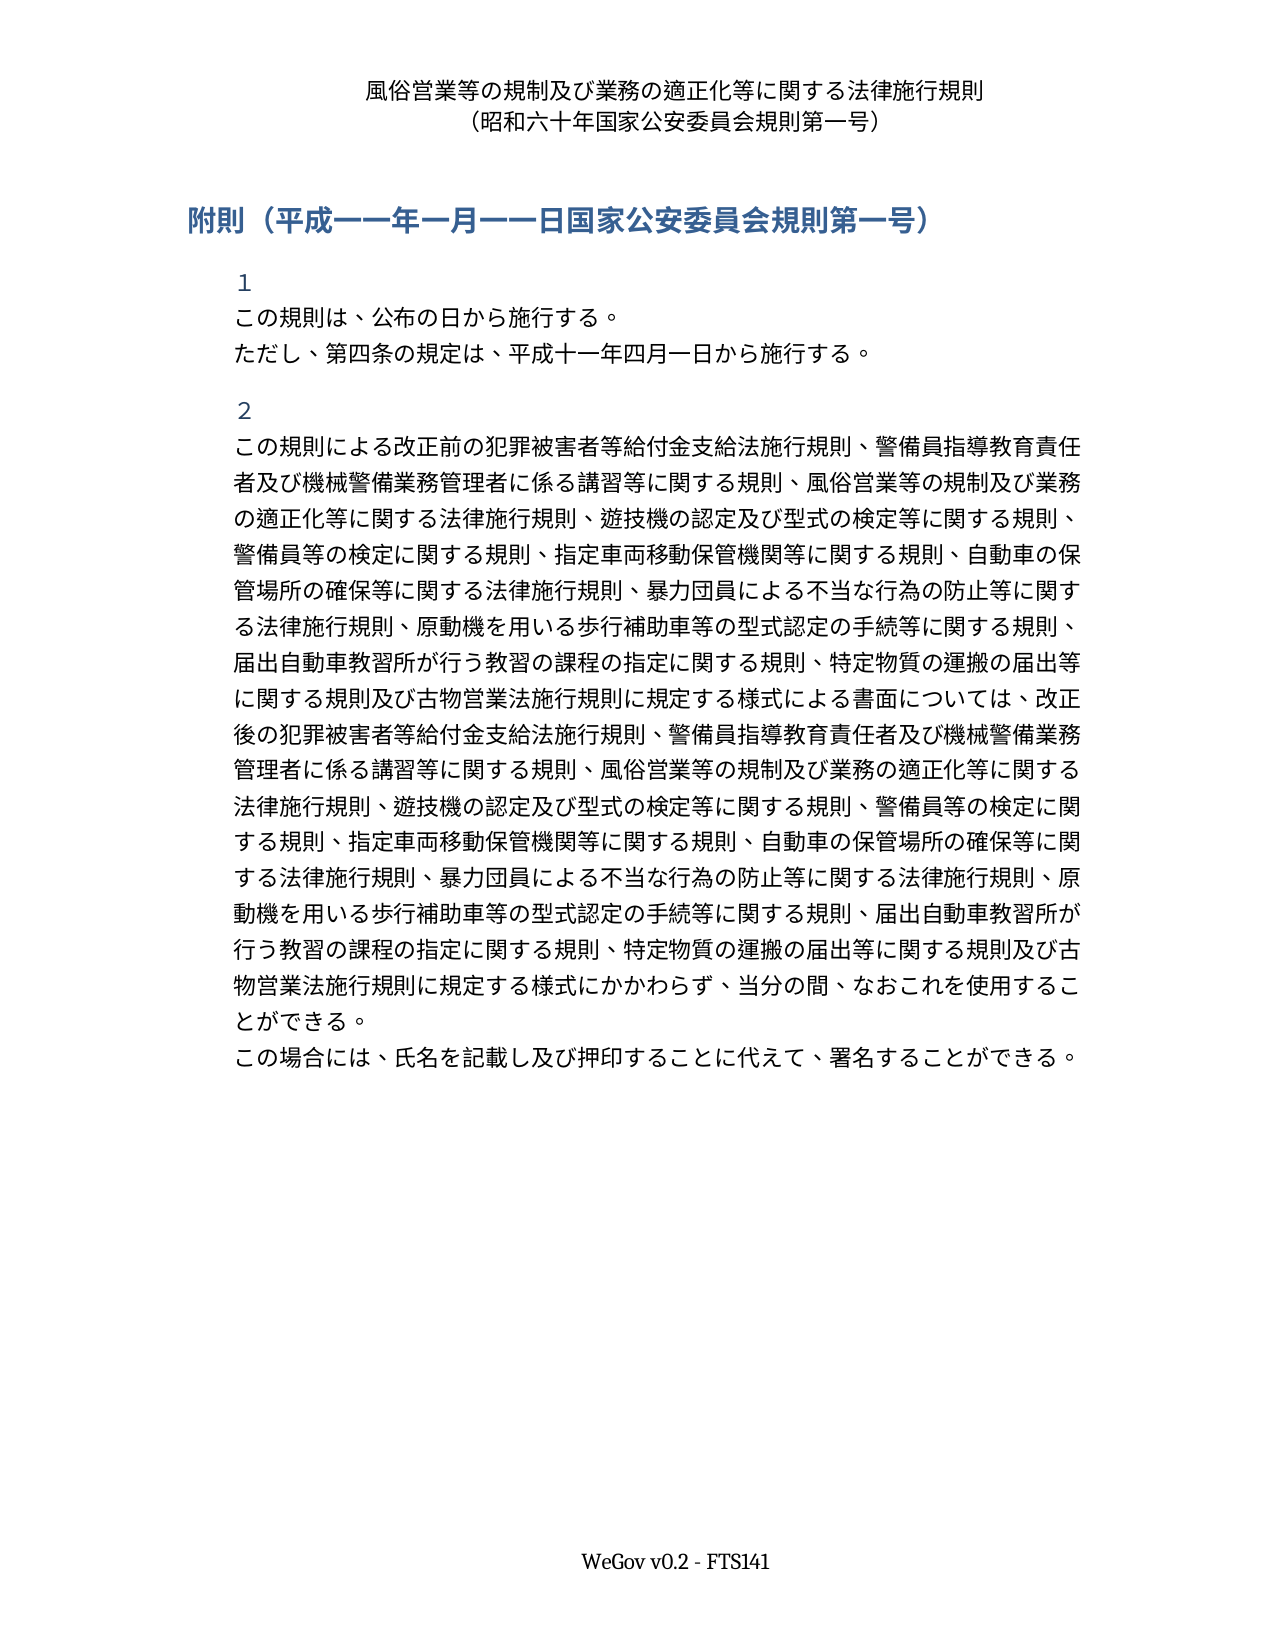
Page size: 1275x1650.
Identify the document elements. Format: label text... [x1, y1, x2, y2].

subtitle ２ [233, 395, 1087, 426]
text この規則は、公布の日から施行する。 ただし、第四条の規定は、平成十一年四月一日から施行する。 [233, 302, 1087, 369]
text この規則による改正前の犯罪被害者等給付金支給法施行規則、警備員指導教育責任者及び機械警備業務管理者に係る講習等に関する規則、風俗営業等の規制及び業務の適正化等に関する法律施行規則、遊技機の認定及び型式の検定等に関する規則、警備員等の検定に関する規則、指定車両移動保管機関等に関する規則、自動車の保管場所の確保等に関する法律施行規則、暴力団員による不当な行為の防止等に関する法律施行規則、原動機を用いる歩行補助車等の型式認定の手続等に関する規則、届出自動車教習所が行う教習の課程の指定に関する規則、特定物質の運搬の届出等に関する規則及び古物営業法施行規則に規定する様式による書面については、改正後の犯罪被害者等給付金支給法施行規則、警備員指導教育責任者及び機械警備業務管理者に係る講習等に関する規則、風俗営業等の規制及び業務の適正化等に関する法律施行規則、遊技機の認定及び型式の検定等に関する規則、警備員等の検定に関する規則、指定車両移動保管機関等に関する規則、自動車の保管場所の確保等に関する法律施行規則、暴力団員による不当な行為の防止等に関する法律施行規則、原動機を用いる歩行補助車等の型式認定の手続等に関する規則、届出自動車教習所が行う教習の課程の指定に関する規則、特定物質の運搬の届出等に関する規則及び古物営業法施行規則に規定する様式にかかわらず、当分の間、なおこれを使用することができる。 この場合には、氏名を記載し及び押印することに代えて、署名することができる。 [233, 431, 1087, 1073]
subtitle 附則（平成一一年一月一一日国家公安委員会規則第一号） [187, 200, 1087, 240]
subtitle １ [233, 266, 1087, 298]
